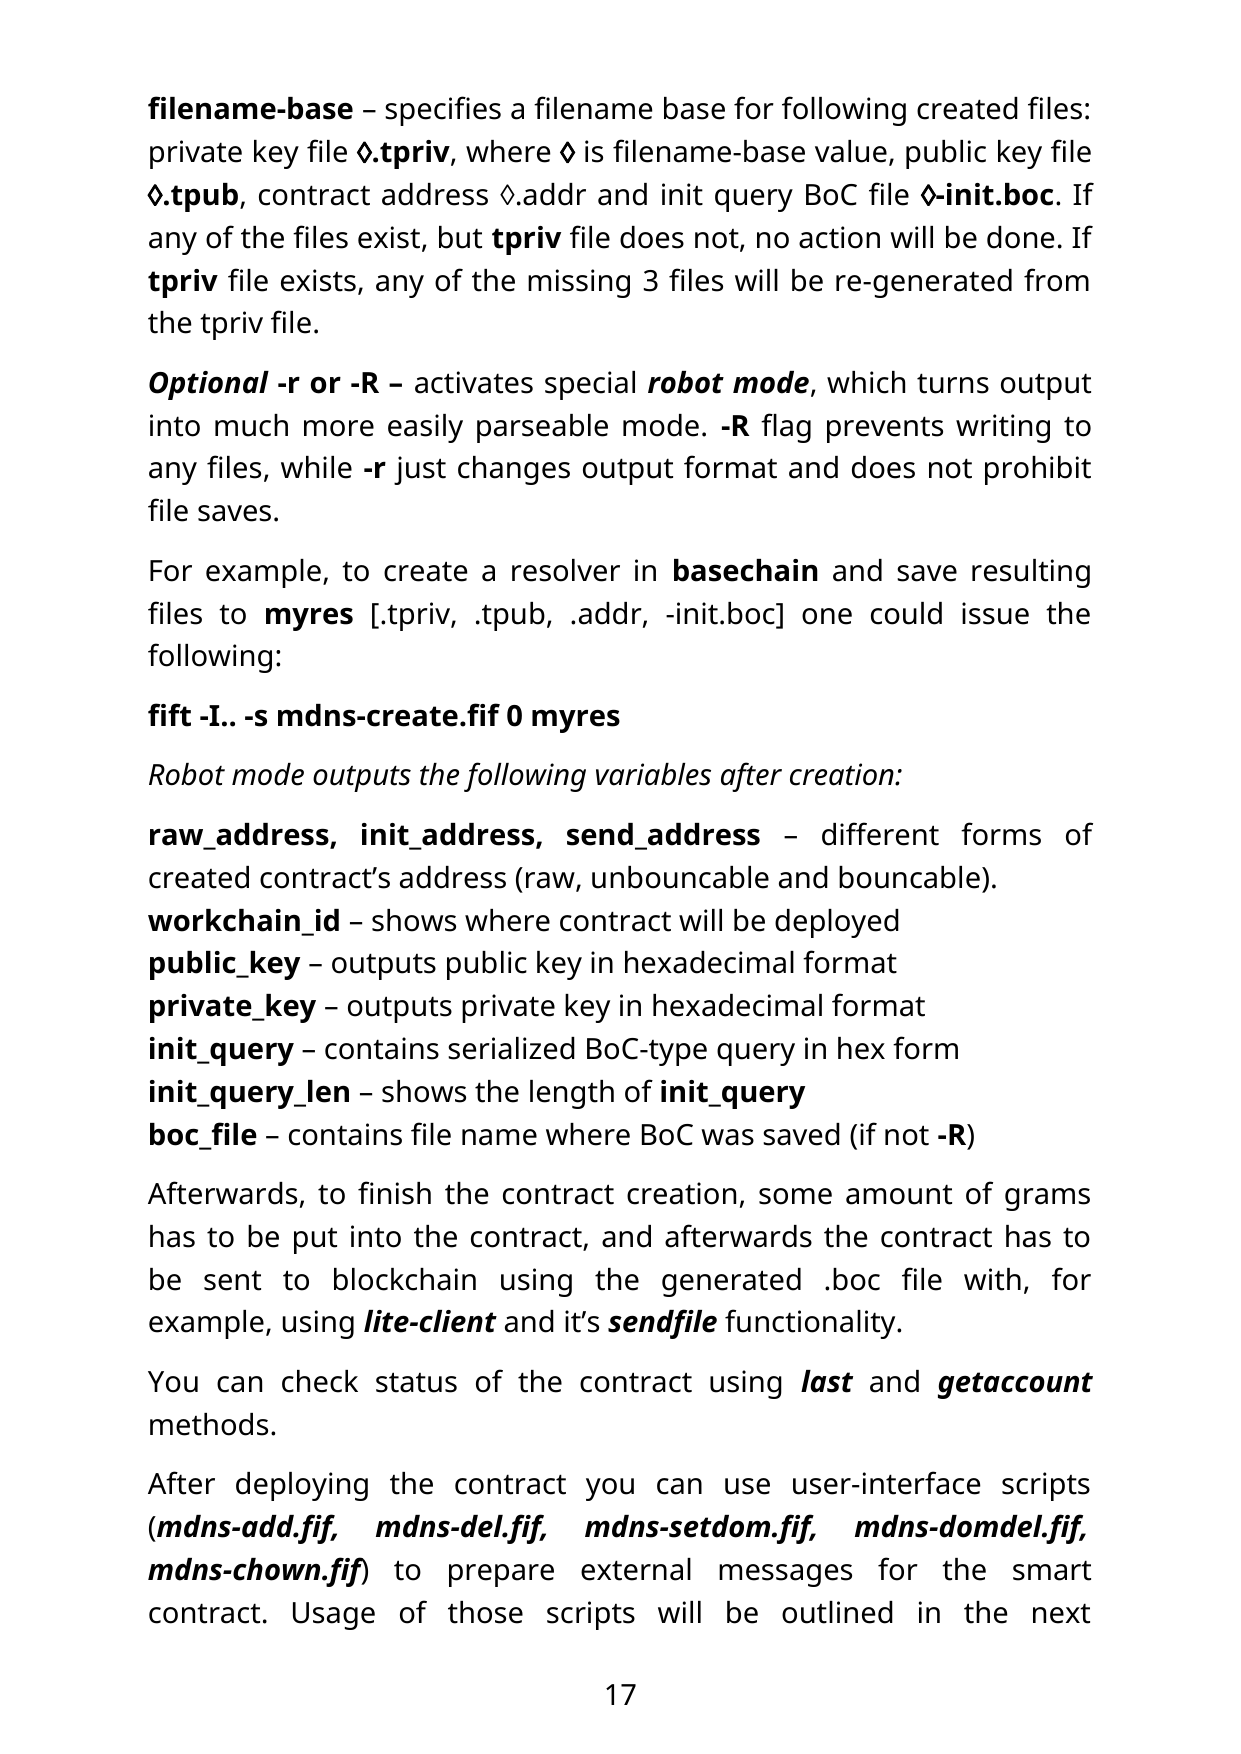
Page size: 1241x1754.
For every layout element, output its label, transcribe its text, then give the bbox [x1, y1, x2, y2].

text Robot mode outputs the following variables after creation: [148, 755, 1092, 794]
text workchain_id – shows where contract will be deployed [148, 900, 1092, 939]
text public_key – outputs public key in hexadecimal format [148, 943, 1092, 982]
text init_query_len – shows the length of init_query [148, 1071, 1092, 1111]
text You can check status of the contract using last and getaccount methods. [148, 1361, 1092, 1444]
text raw_address, init_address, send_address – different forms of created contract’s address (raw, unbouncable and bouncable). [148, 814, 1092, 897]
text boc_file – contains file name where BoC was saved (if not -R) [148, 1114, 1092, 1153]
text fift -I.. -s mdns-create.fif 0 myres [148, 695, 1092, 735]
text Afterwards, to finish the contract creation, some amount of grams has to be put into the contract, and afterwards the contract has to be sent to blockchain using the generated .boc file with, for example, using lite-client and it’s sendfile functionality. [148, 1173, 1092, 1341]
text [148, 1463, 1092, 1632]
text init_query – contains serialized BoC-type query in hex form [148, 1028, 1092, 1068]
text For example, to create a resolver in basechain and save resulting files to myres [.tpriv, .tpub, .addr, -init.boc] one could issue the following: [148, 550, 1092, 675]
text filename-base – specifies a filename base for following created files: private key file .tpriv, where is filename-base value, public key file .tpub, contract address .addr and init query BoC file -init.boc. If any of the files exist, but tpriv file does not, no action will be done. If tpriv file exists, any of the missing 3 files will be re-generated from the tpriv file. [148, 89, 1092, 342]
text Optional -r or -R – activates special robot mode, which turns output into much more easily parseable mode. -R flag prevents writing to any files, while -r just changes output format and does not prohibit file saves. [148, 362, 1092, 530]
text private_key – outputs private key in hexadecimal format [148, 985, 1092, 1025]
